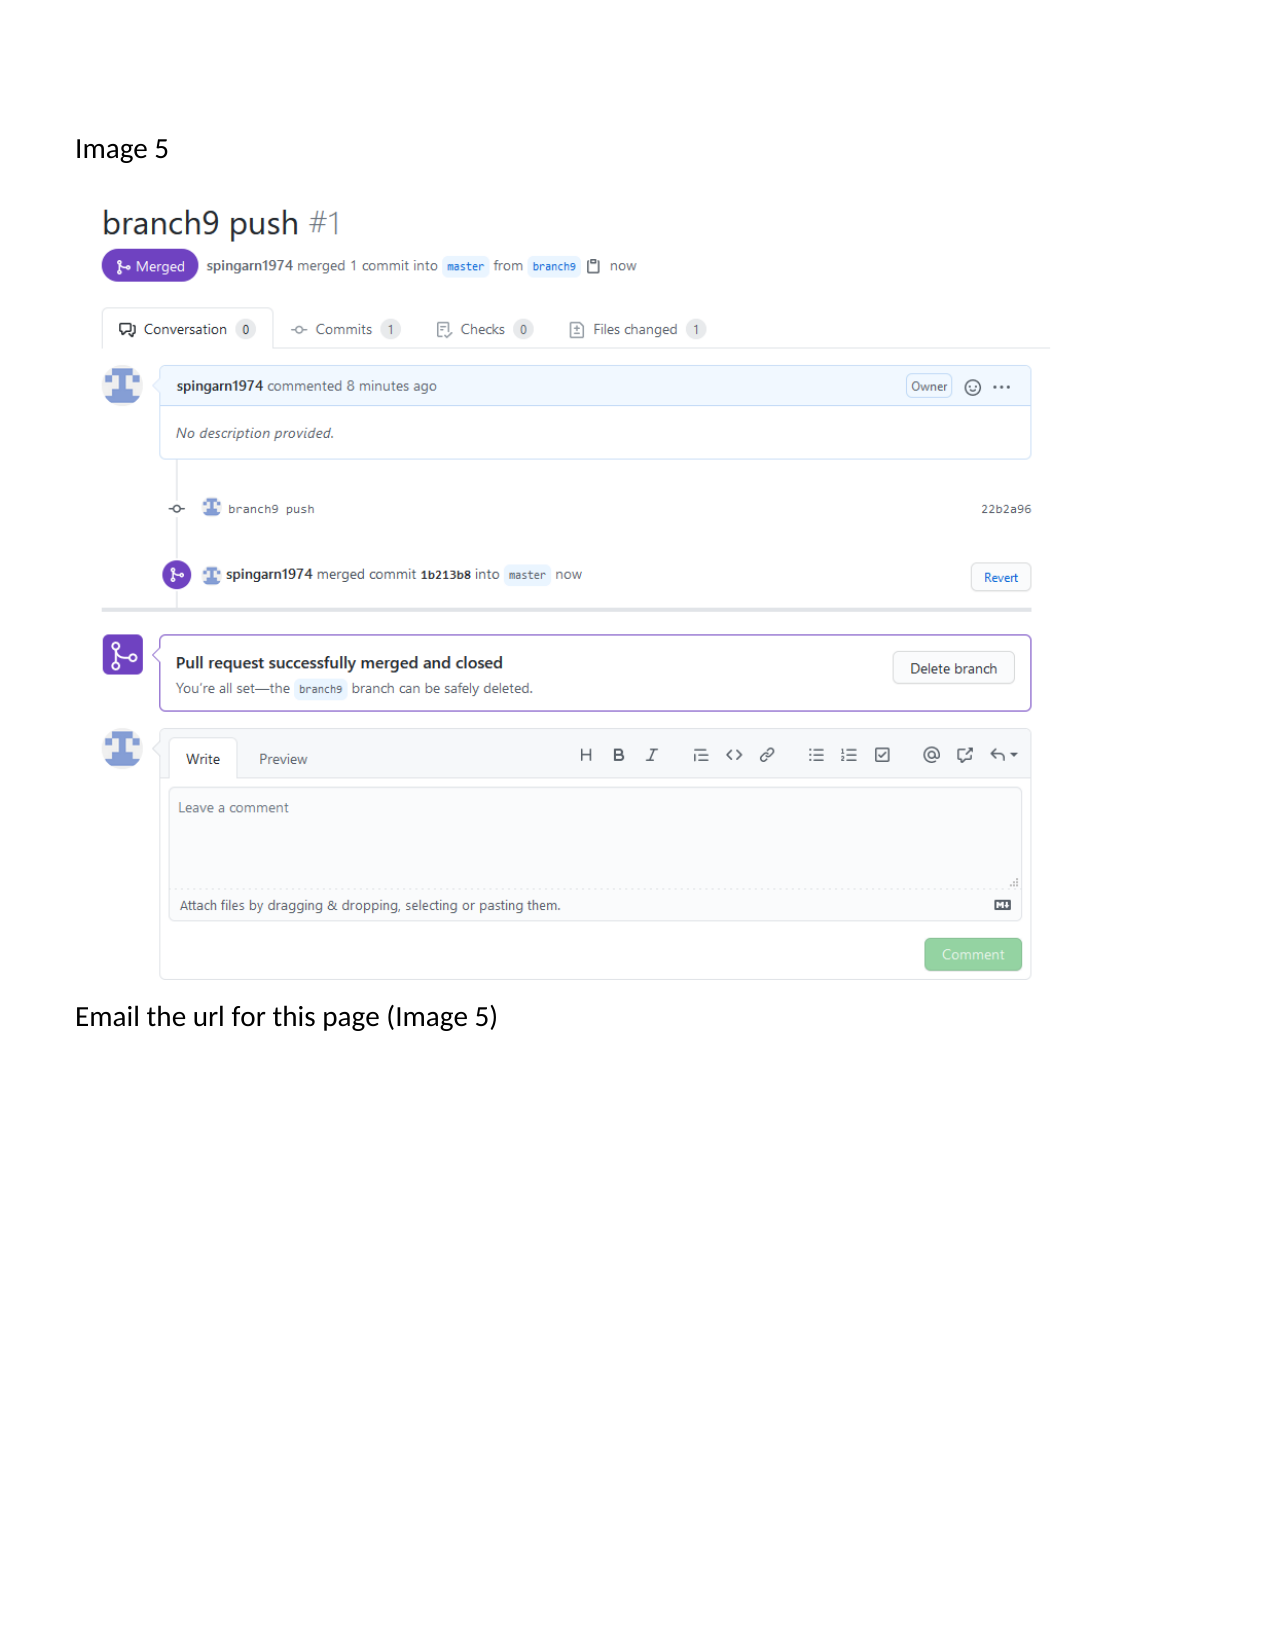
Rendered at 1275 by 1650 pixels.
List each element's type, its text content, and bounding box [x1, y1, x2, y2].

picture [75, 185, 1050, 980]
text Image 5 [75, 130, 1200, 166]
text Email the url for this page (Image 5) [75, 998, 1200, 1034]
